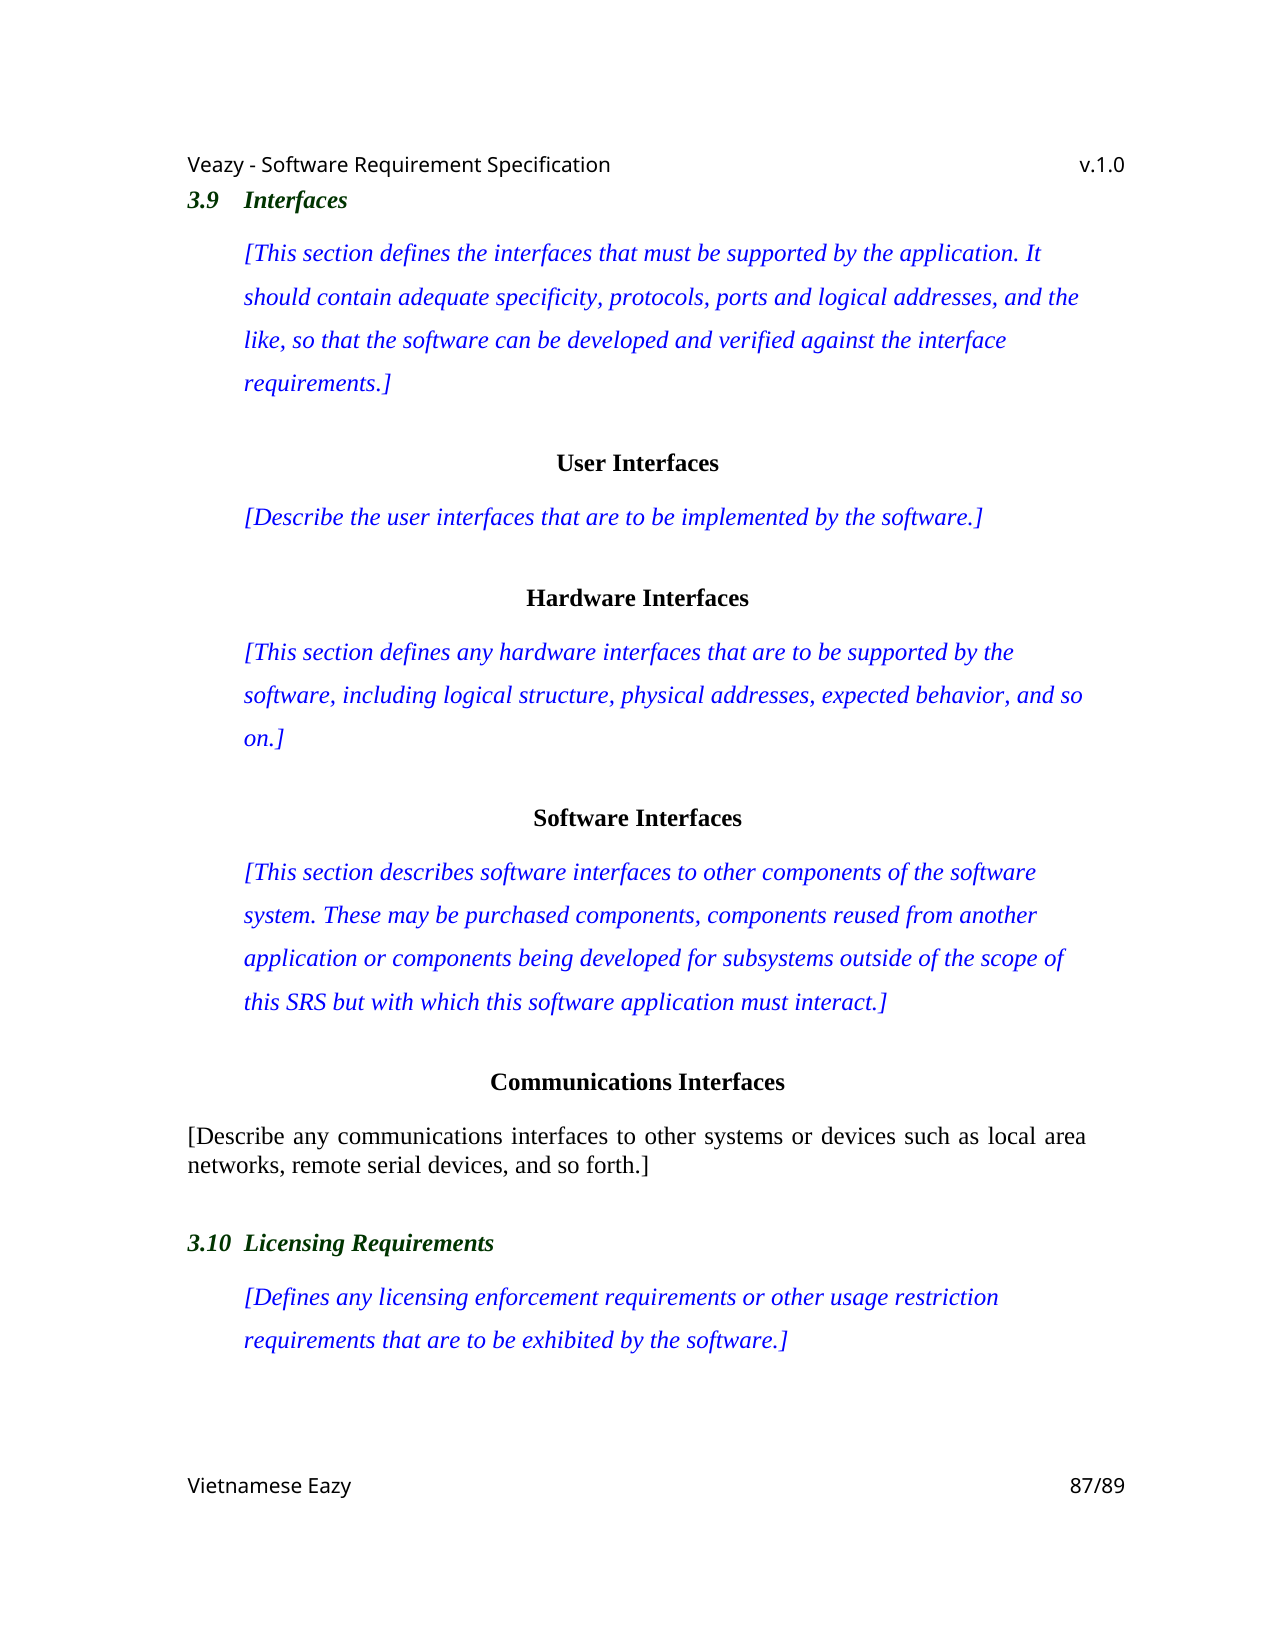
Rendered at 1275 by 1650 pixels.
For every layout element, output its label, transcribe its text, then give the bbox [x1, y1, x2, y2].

subtitle Software Interfaces [187, 803, 1087, 832]
subtitle Hardware Interfaces [187, 583, 1087, 612]
text [Describe any communications interfaces to other systems or devices such as local area networks, remote serial devices, and so forth.] [187, 1121, 1087, 1178]
text [Defines any licensing enforcement requirements or other usage restriction requirements that are to be exhibited by the software.] [244, 1282, 1087, 1354]
subtitle Licensing Requirements [187, 1228, 1087, 1257]
subtitle User Interfaces [187, 448, 1087, 477]
text [This section defines any hardware interfaces that are to be supported by the software, including logical structure, physical addresses, expected behavior, and so on.] [244, 637, 1087, 752]
subtitle Interfaces [187, 185, 1087, 213]
text [This section describes software interfaces to other components of the software system. These may be purchased components, components reused from another application or components being developed for subsystems outside of the scope of this SRS but with which this software application must interact.] [244, 857, 1087, 1015]
text [Describe the user interfaces that are to be implemented by the software.] [244, 502, 1087, 531]
text [This section defines the interfaces that must be supported by the application. It should contain adequate specificity, protocols, ports and logical addresses, and the like, so that the software can be developed and verified against the interface requirements.] [244, 238, 1087, 397]
subtitle Communications Interfaces [187, 1067, 1087, 1096]
